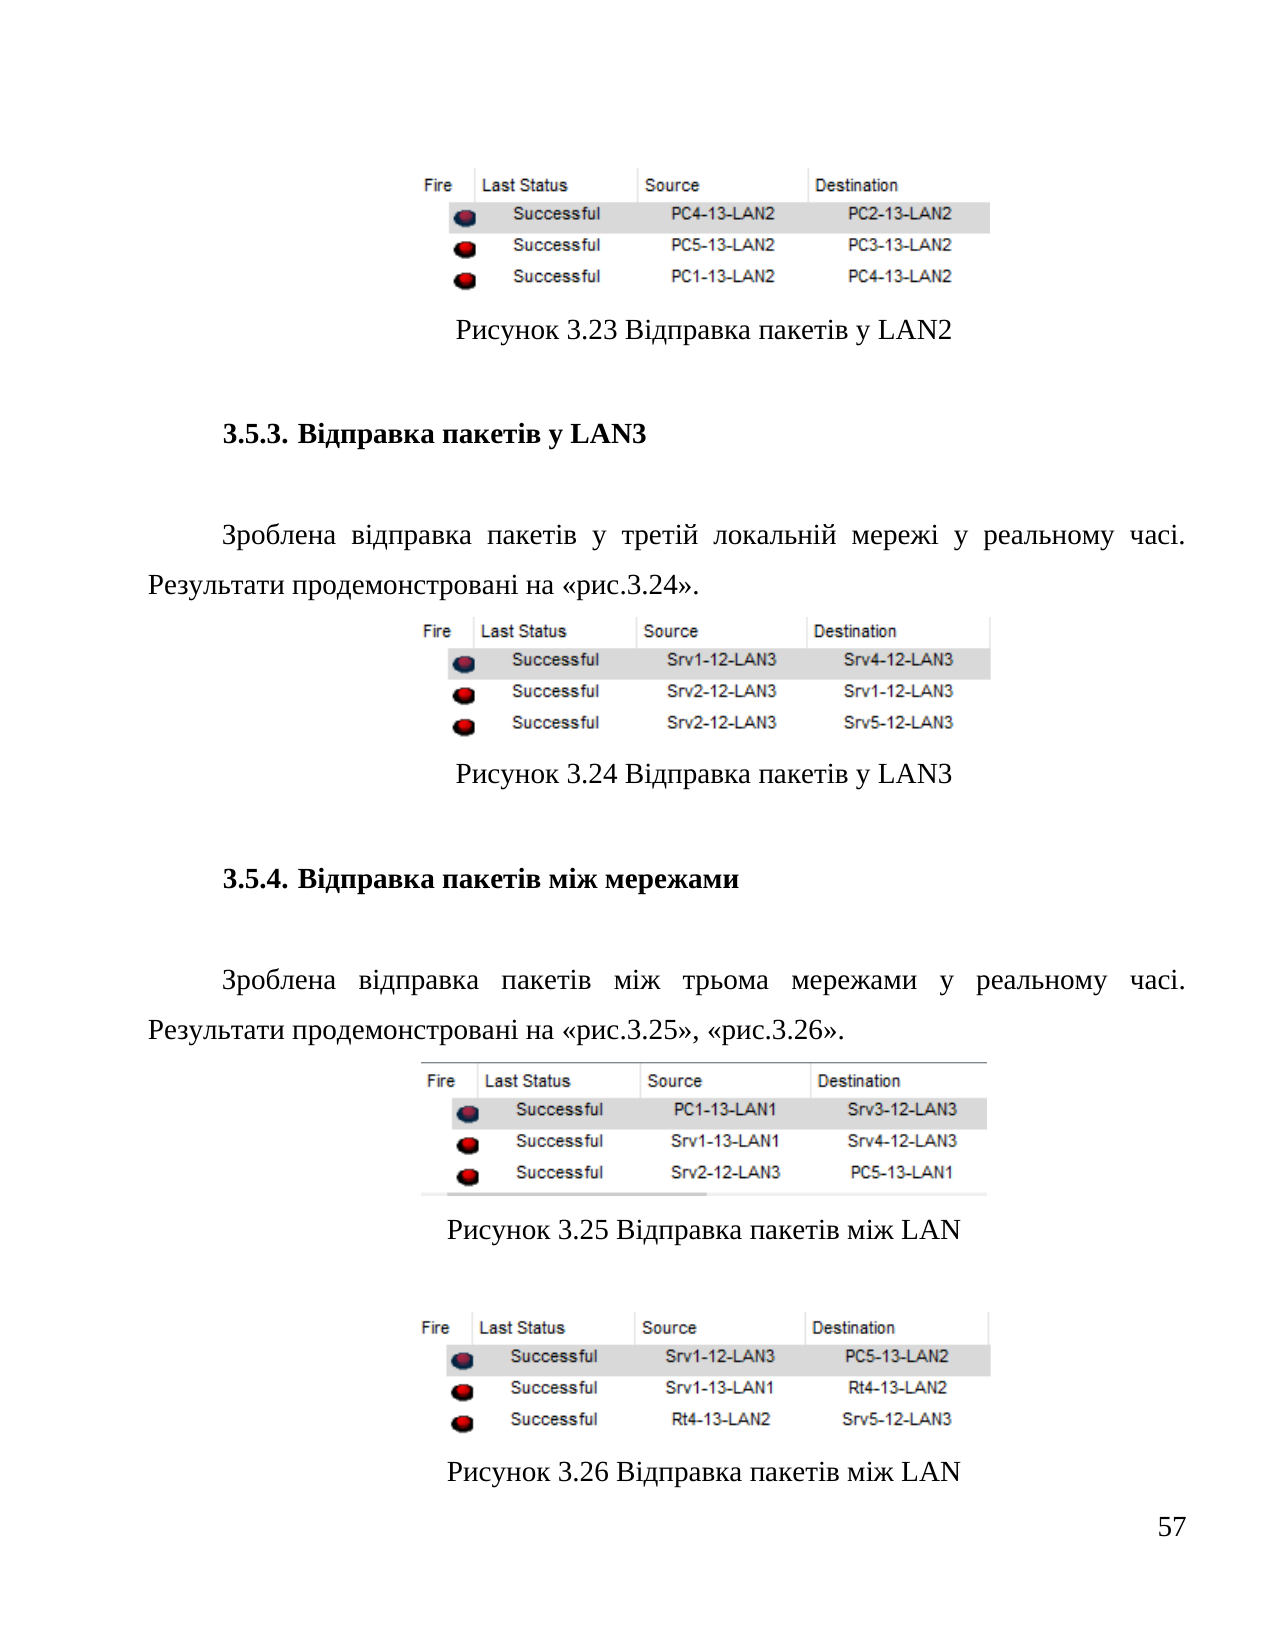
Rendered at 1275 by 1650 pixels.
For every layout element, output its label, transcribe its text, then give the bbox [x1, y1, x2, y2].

subtitle Відправка пакетів у LAN3 [223, 417, 1186, 450]
text Рисунок 3.23 Відправка пакетів у LAN2 [148, 312, 1186, 345]
text Зроблена відправка пакетів між трьома мережами у реальному часі. Результати продемонстровані на «рис.3.25», «рис.3.26». [148, 962, 1186, 1046]
text Рисунок 3.26 Відправка пакетів між LAN [148, 1454, 1186, 1488]
subtitle Відправка пакетів між мережами [223, 861, 1186, 895]
text Зроблена відправка пакетів у третій локальній мережі у реальному часі. Результати продемонстровані на «рис.3.24». [148, 517, 1186, 601]
picture [417, 1312, 991, 1438]
picture [418, 168, 990, 295]
text Рисунок 3.25 Відправка пакетів між LAN [148, 1212, 1186, 1246]
text Рисунок 3.24 Відправка пакетів у LAN3 [148, 756, 1186, 790]
picture [421, 1062, 987, 1196]
picture [417, 617, 991, 740]
